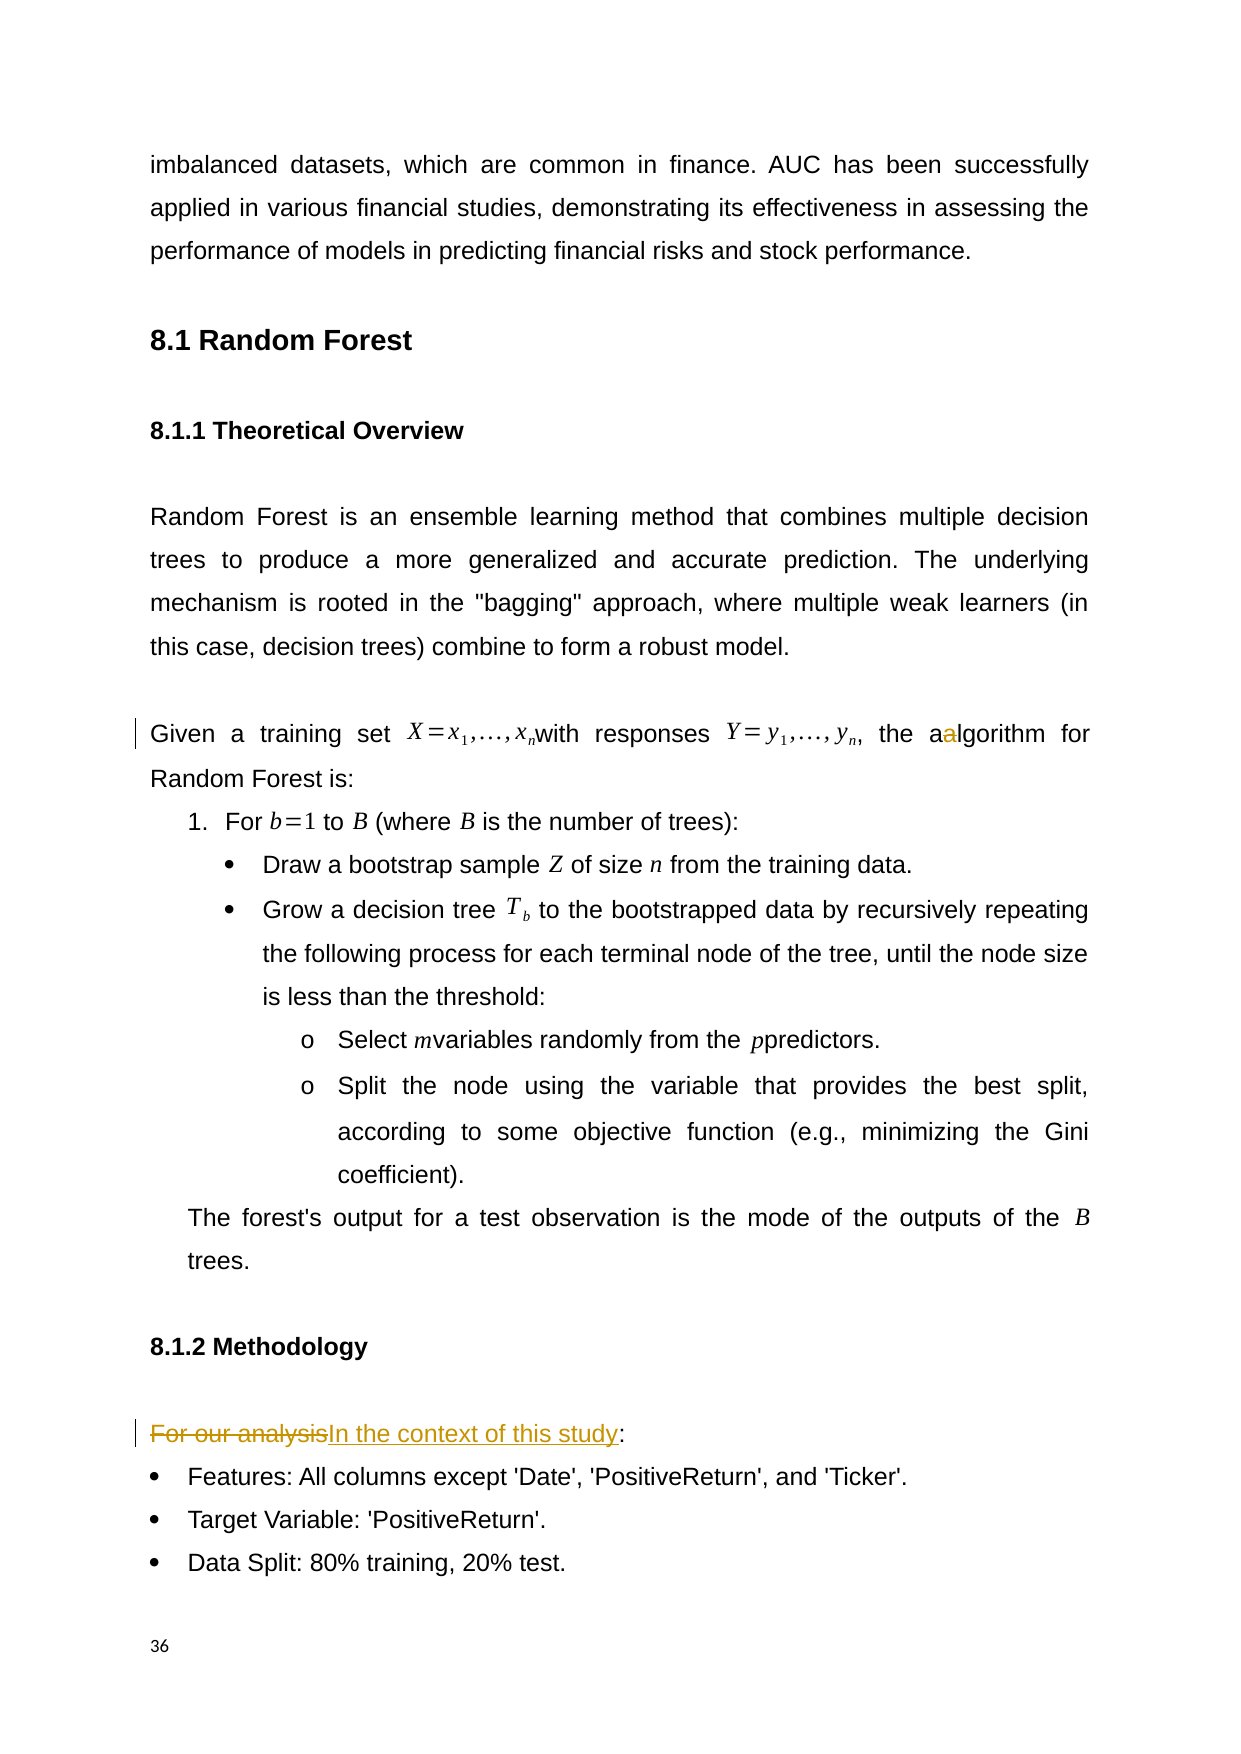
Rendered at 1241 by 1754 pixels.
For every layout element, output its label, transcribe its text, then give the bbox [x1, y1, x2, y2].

subtitle 8.1.1 Theoretical Overview [150, 416, 1090, 445]
list Data Split: 80% training, 20% test. [150, 1548, 1090, 1577]
list Features: All columns except 'Date', 'PositiveReturn', and 'Ticker'. [150, 1462, 1090, 1491]
text Random Forest is an ensemble learning method that combines multiple decision trees to produce a more generalized and accurate prediction. The underlying mechanism is rooted in the "bagging" approach, where multiple weak learners (in this case, decision trees) combine to form a robust model. [150, 502, 1090, 660]
text Given a training set with responses , the algorithm for Random Forest is: [150, 718, 1090, 792]
list Split the node using the variable that provides the best split, according to some objective function (e.g., minimizing the Gini coefficient). [300, 1071, 1090, 1188]
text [150, 150, 1090, 265]
list Draw a bootstrap sample of size from the training data. [225, 850, 1090, 879]
subtitle 8.1.2 Methodology [150, 1332, 1090, 1361]
text : [150, 1418, 1090, 1447]
list For to (where is the number of trees): [187, 807, 1090, 835]
list Grow a decision tree ​ to the bootstrapped data by recursively repeating the following process for each terminal node of the tree, until the node size is less than the threshold: [225, 893, 1090, 1011]
text The forest's output for a test observation is the mode of the outputs of the trees. [187, 1203, 1090, 1275]
list Select variables randomly from the predictors. [300, 1025, 1090, 1056]
list Target Variable: 'PositiveReturn'. [150, 1505, 1090, 1534]
subtitle 8.1 Random Forest [150, 322, 1090, 356]
